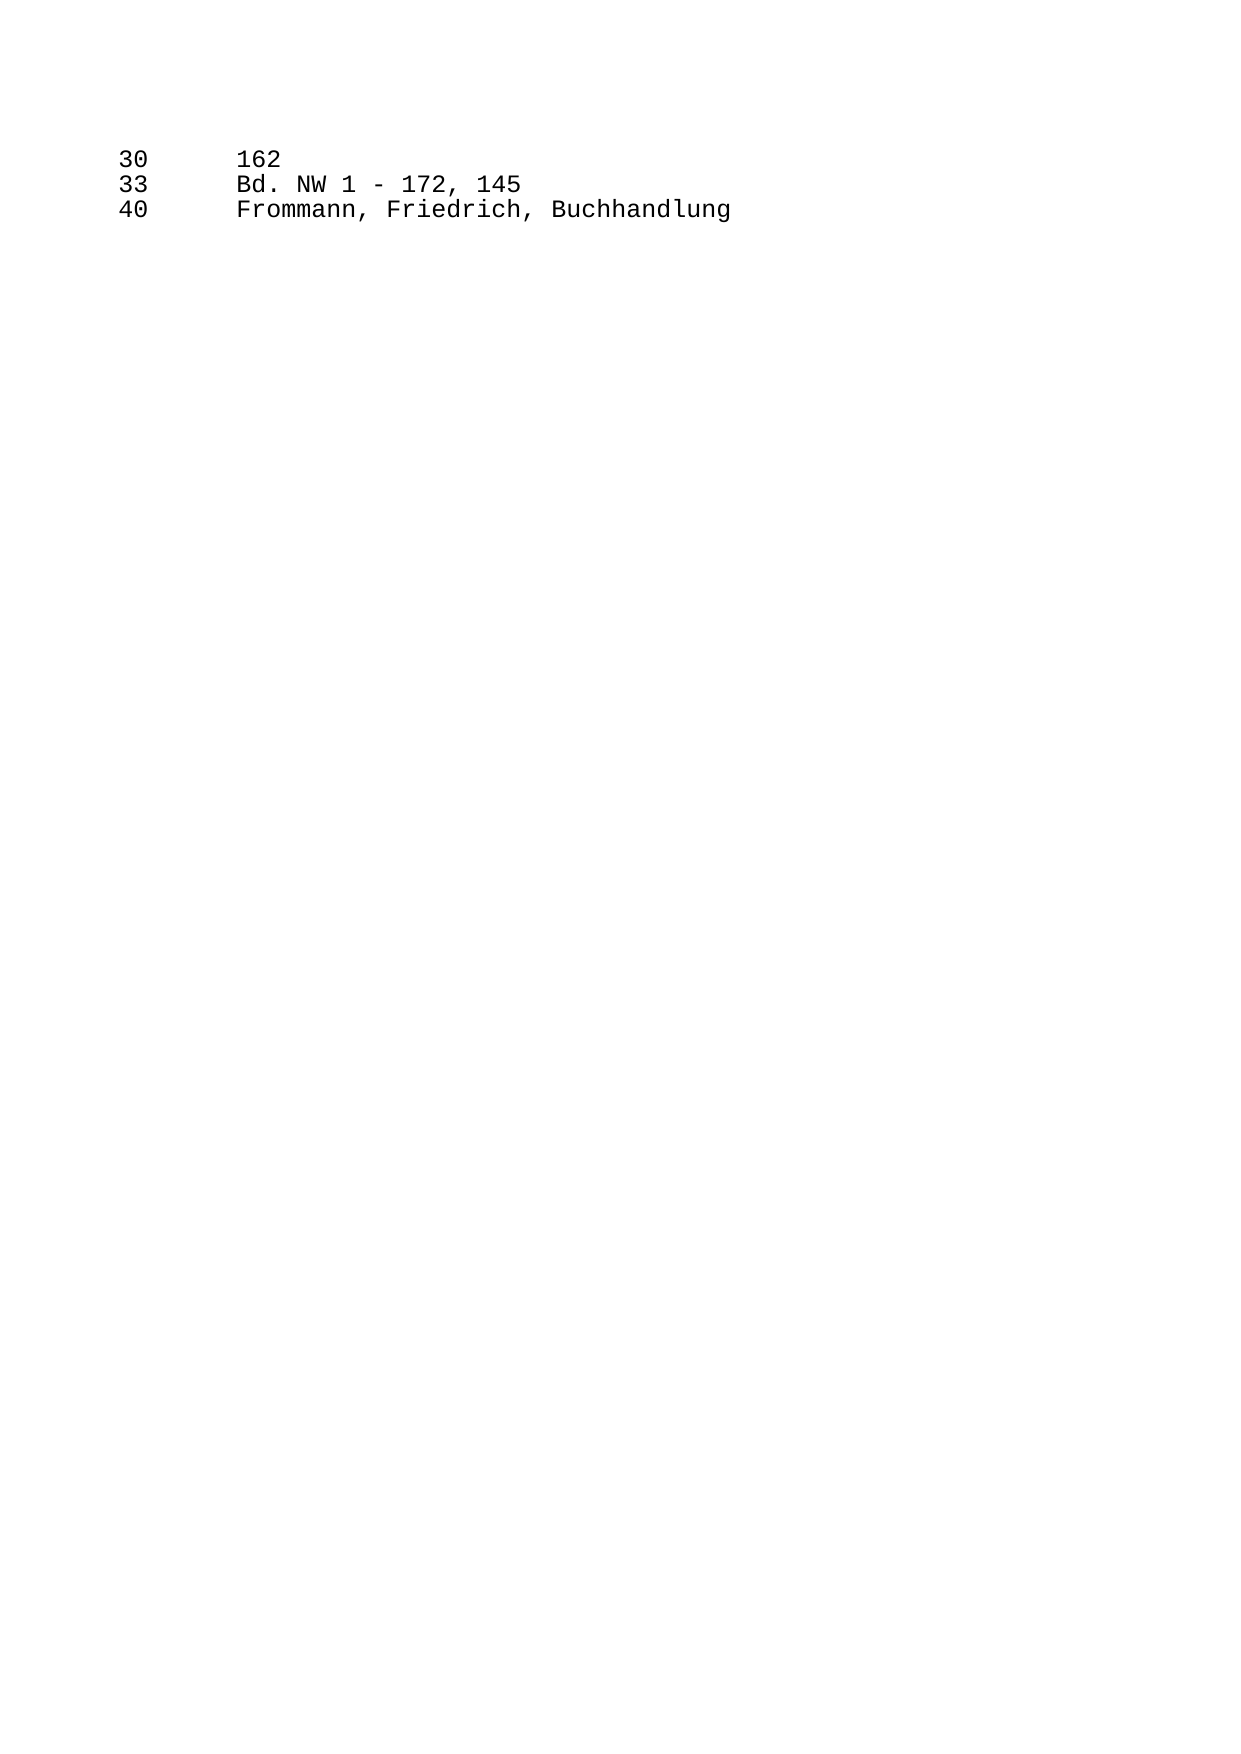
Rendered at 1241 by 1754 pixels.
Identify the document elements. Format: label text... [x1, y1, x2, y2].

text 40 k[p[1{Frommann}, 2{Friedrich}]p, s[Buchhandlung]s]k [118, 198, 1122, 223]
text 30 162 [118, 148, 1122, 173]
text 33 Bd. NW 1 - 172, 145 [118, 173, 1122, 198]
